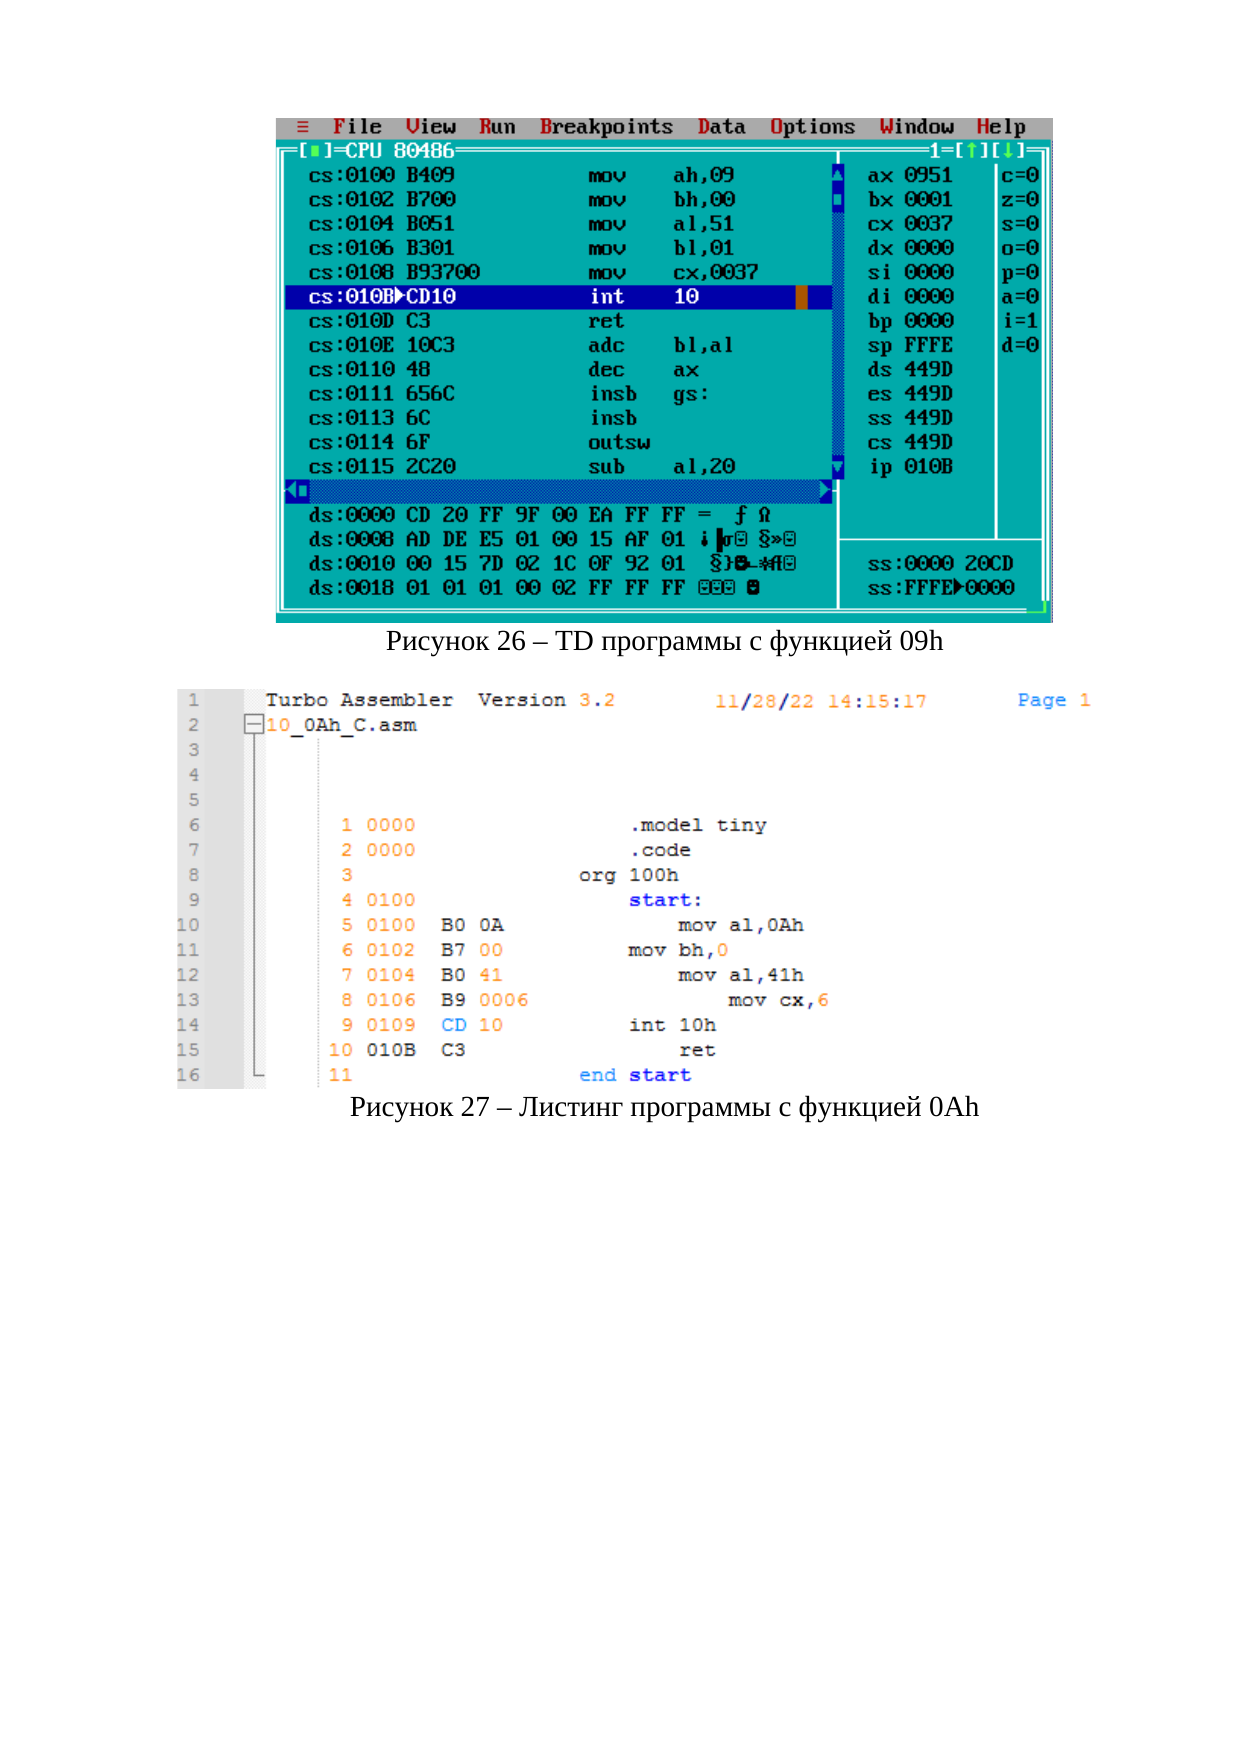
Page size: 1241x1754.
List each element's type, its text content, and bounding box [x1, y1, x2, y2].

picture [177, 689, 1111, 1089]
text Рисунок 27 – Листинг программы с функцией 0Ah [177, 1089, 1152, 1123]
text Рисунок 26 – TD программы с функцией 09h [177, 623, 1152, 656]
picture [275, 118, 1053, 623]
